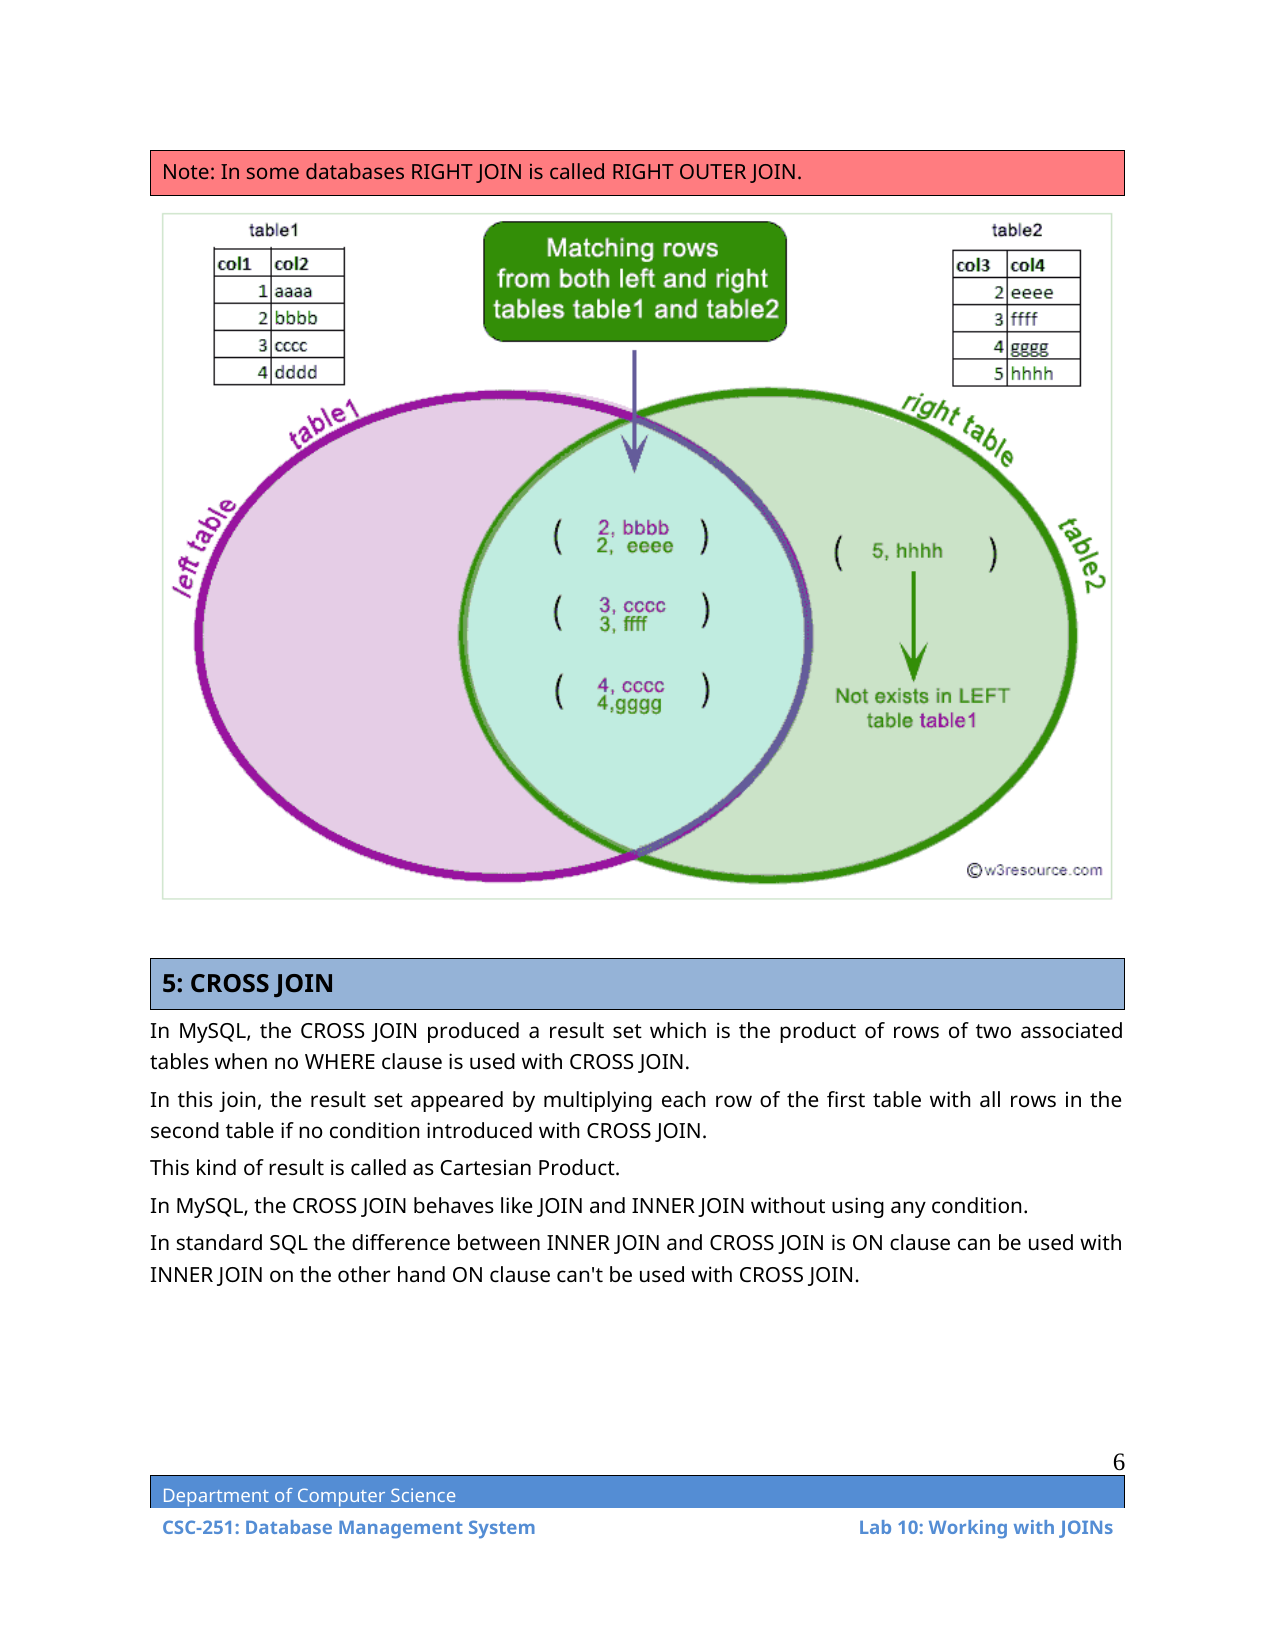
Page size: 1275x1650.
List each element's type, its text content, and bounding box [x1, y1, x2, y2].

table_header 5: CROSS JOIN [151, 959, 1124, 1009]
text In MySQL, the CROSS JOIN behaves like JOIN and INNER JOIN without using any condition. [150, 1191, 1125, 1219]
picture [150, 202, 1125, 912]
text In MySQL, the CROSS JOIN produced a result set which is the product of rows of two associated tables when no WHERE clause is used with CROSS JOIN. [150, 1016, 1125, 1076]
table_header Note: In some databases RIGHT JOIN is called RIGHT OUTER JOIN. [151, 151, 1124, 195]
text This kind of result is called as Cartesian Product. [150, 1153, 1125, 1182]
text In standard SQL the difference between INNER JOIN and CROSS JOIN is ON clause can be used with INNER JOIN on the other hand ON clause can't be used with CROSS JOIN. [150, 1228, 1125, 1288]
text In this join, the result set appeared by multiplying each row of the first table with all rows in the second table if no condition introduced with CROSS JOIN. [150, 1085, 1125, 1144]
